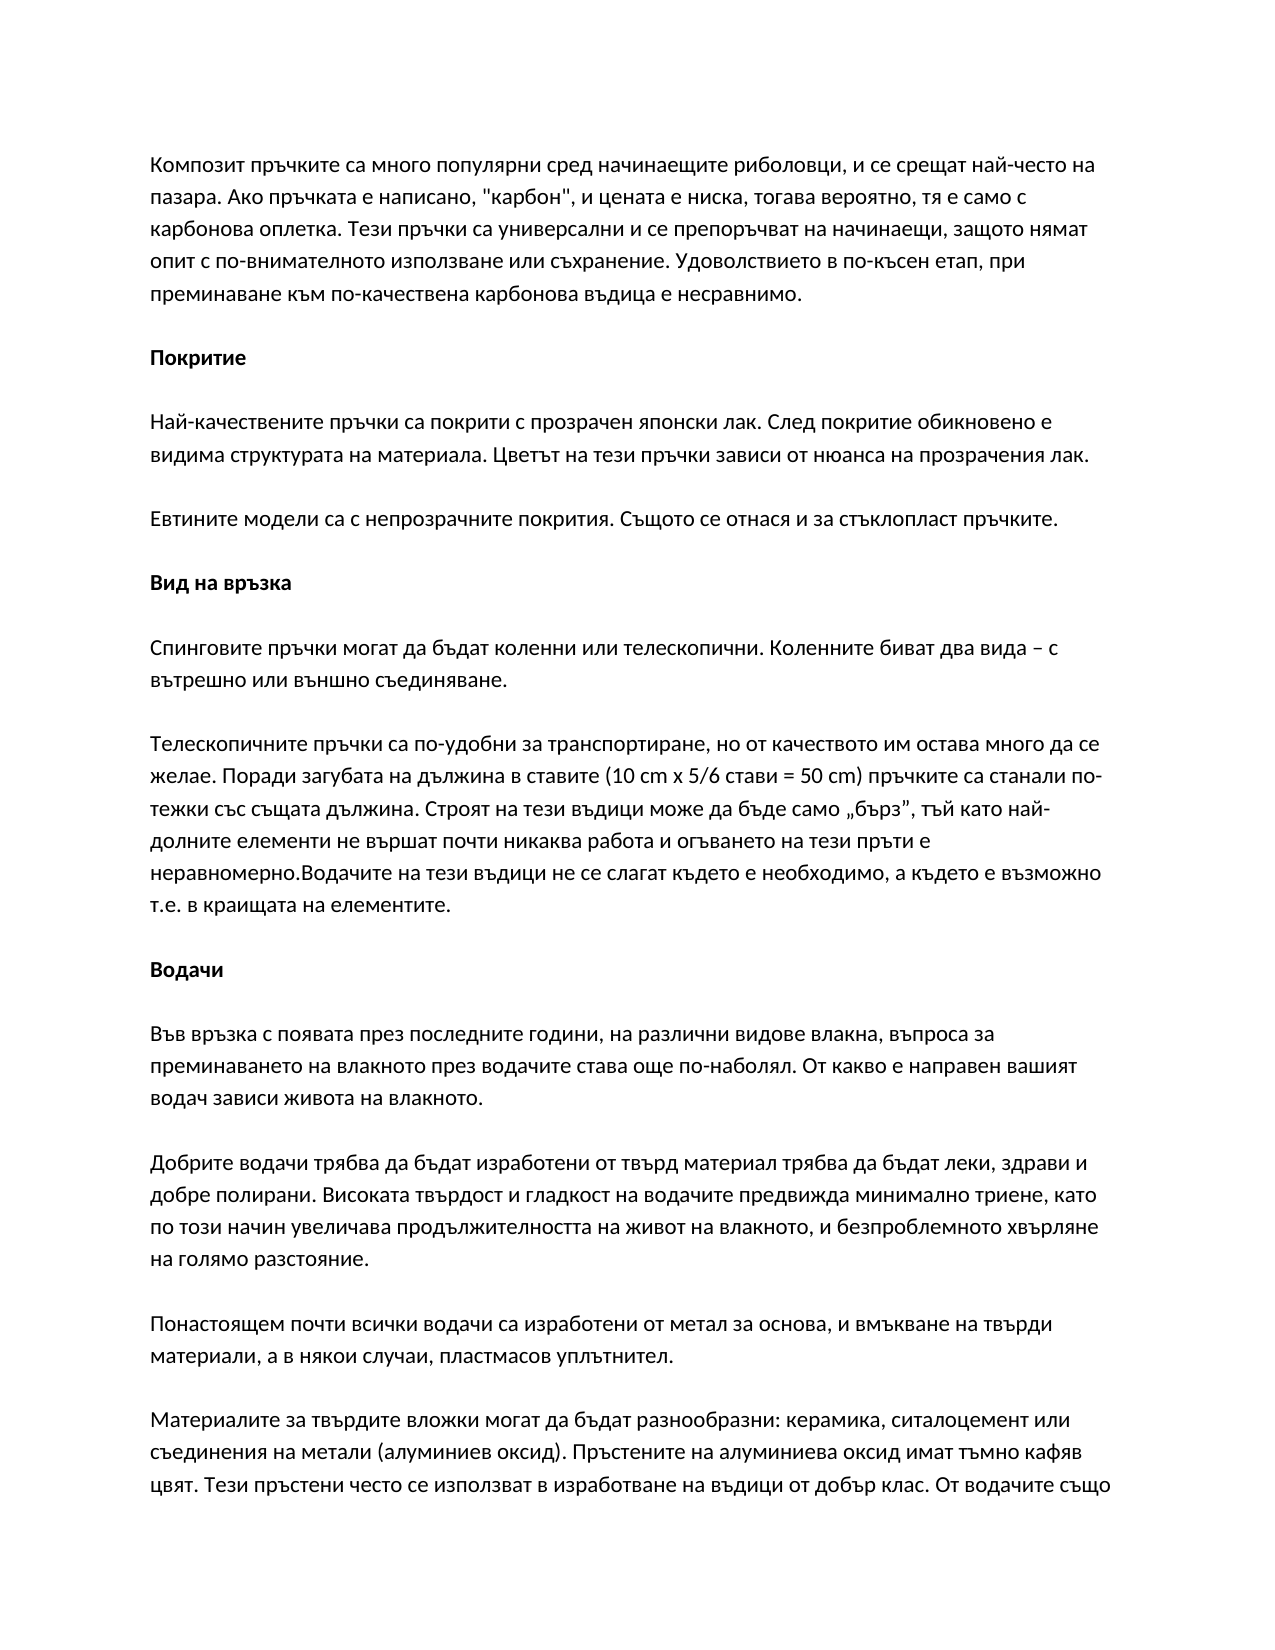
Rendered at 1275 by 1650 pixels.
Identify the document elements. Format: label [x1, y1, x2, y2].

text [150, 150, 1125, 1498]
